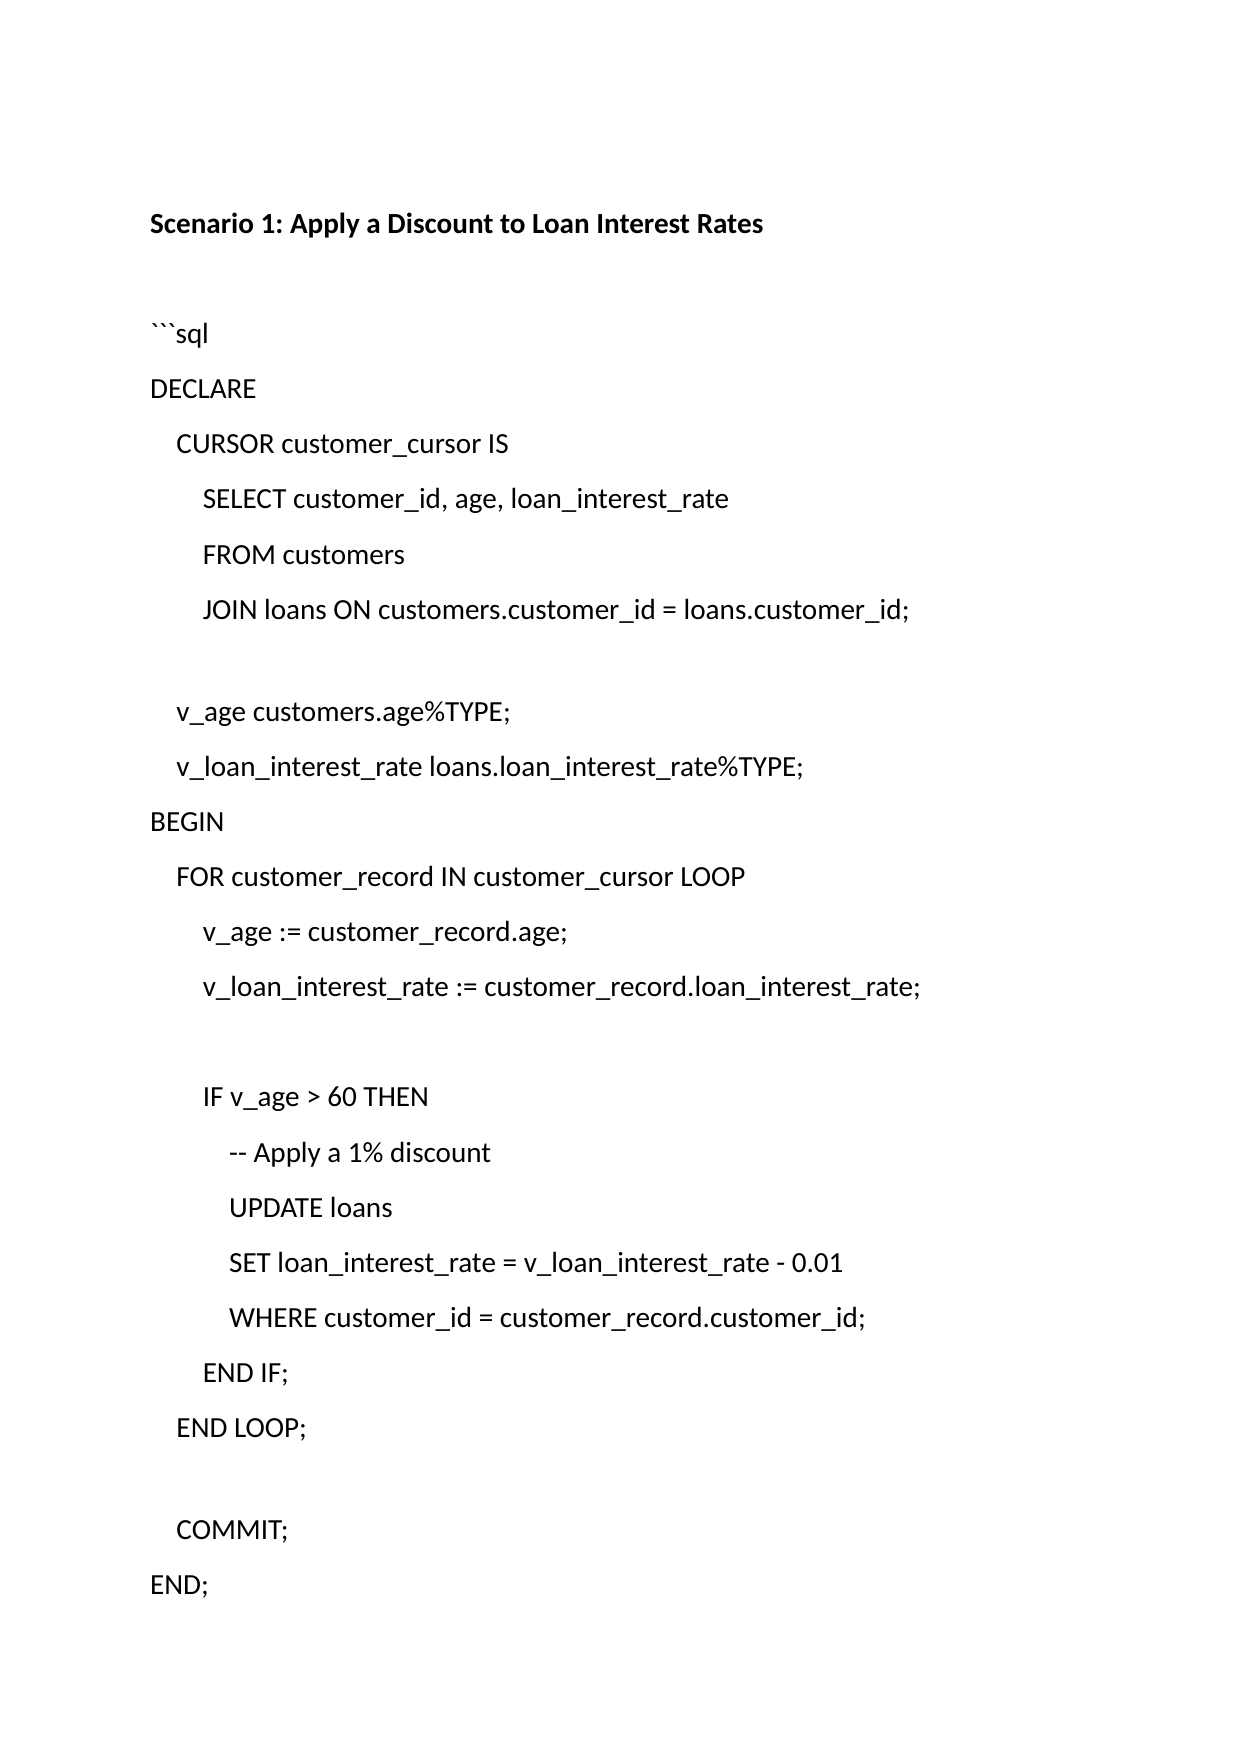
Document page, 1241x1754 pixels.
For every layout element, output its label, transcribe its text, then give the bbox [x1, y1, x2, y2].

text UPDATE loans [150, 1189, 1090, 1224]
text BEGIN [150, 803, 1090, 839]
text JOIN loans ON customers.customer_id = loans.customer_id; [150, 591, 1090, 626]
text v_loan_interest_rate := customer_record.loan_interest_rate; [150, 968, 1090, 1004]
text IF v_age > 60 THEN [150, 1078, 1090, 1114]
text SELECT customer_id, age, loan_interest_rate [150, 481, 1090, 516]
text END; [150, 1566, 1090, 1602]
text SET loan_interest_rate = v_loan_interest_rate - 0.01 [150, 1244, 1090, 1279]
text ```sql [150, 315, 1090, 351]
text END IF; [150, 1354, 1090, 1390]
text WHERE customer_id = customer_record.customer_id; [150, 1299, 1090, 1334]
text COMMIT; [150, 1511, 1090, 1547]
text FROM customers [150, 536, 1090, 571]
text -- Apply a 1% discount [150, 1134, 1090, 1169]
text v_age := customer_record.age; [150, 913, 1090, 949]
text DECLARE [150, 370, 1090, 406]
text CURSOR customer_cursor IS [150, 426, 1090, 461]
text FOR customer_record IN customer_cursor LOOP [150, 858, 1090, 894]
text Scenario 1: Apply a Discount to Loan Interest Rates [150, 205, 1090, 241]
text v_age customers.age%TYPE; [150, 693, 1090, 728]
text v_loan_interest_rate loans.loan_interest_rate%TYPE; [150, 748, 1090, 783]
text END LOOP; [150, 1409, 1090, 1445]
